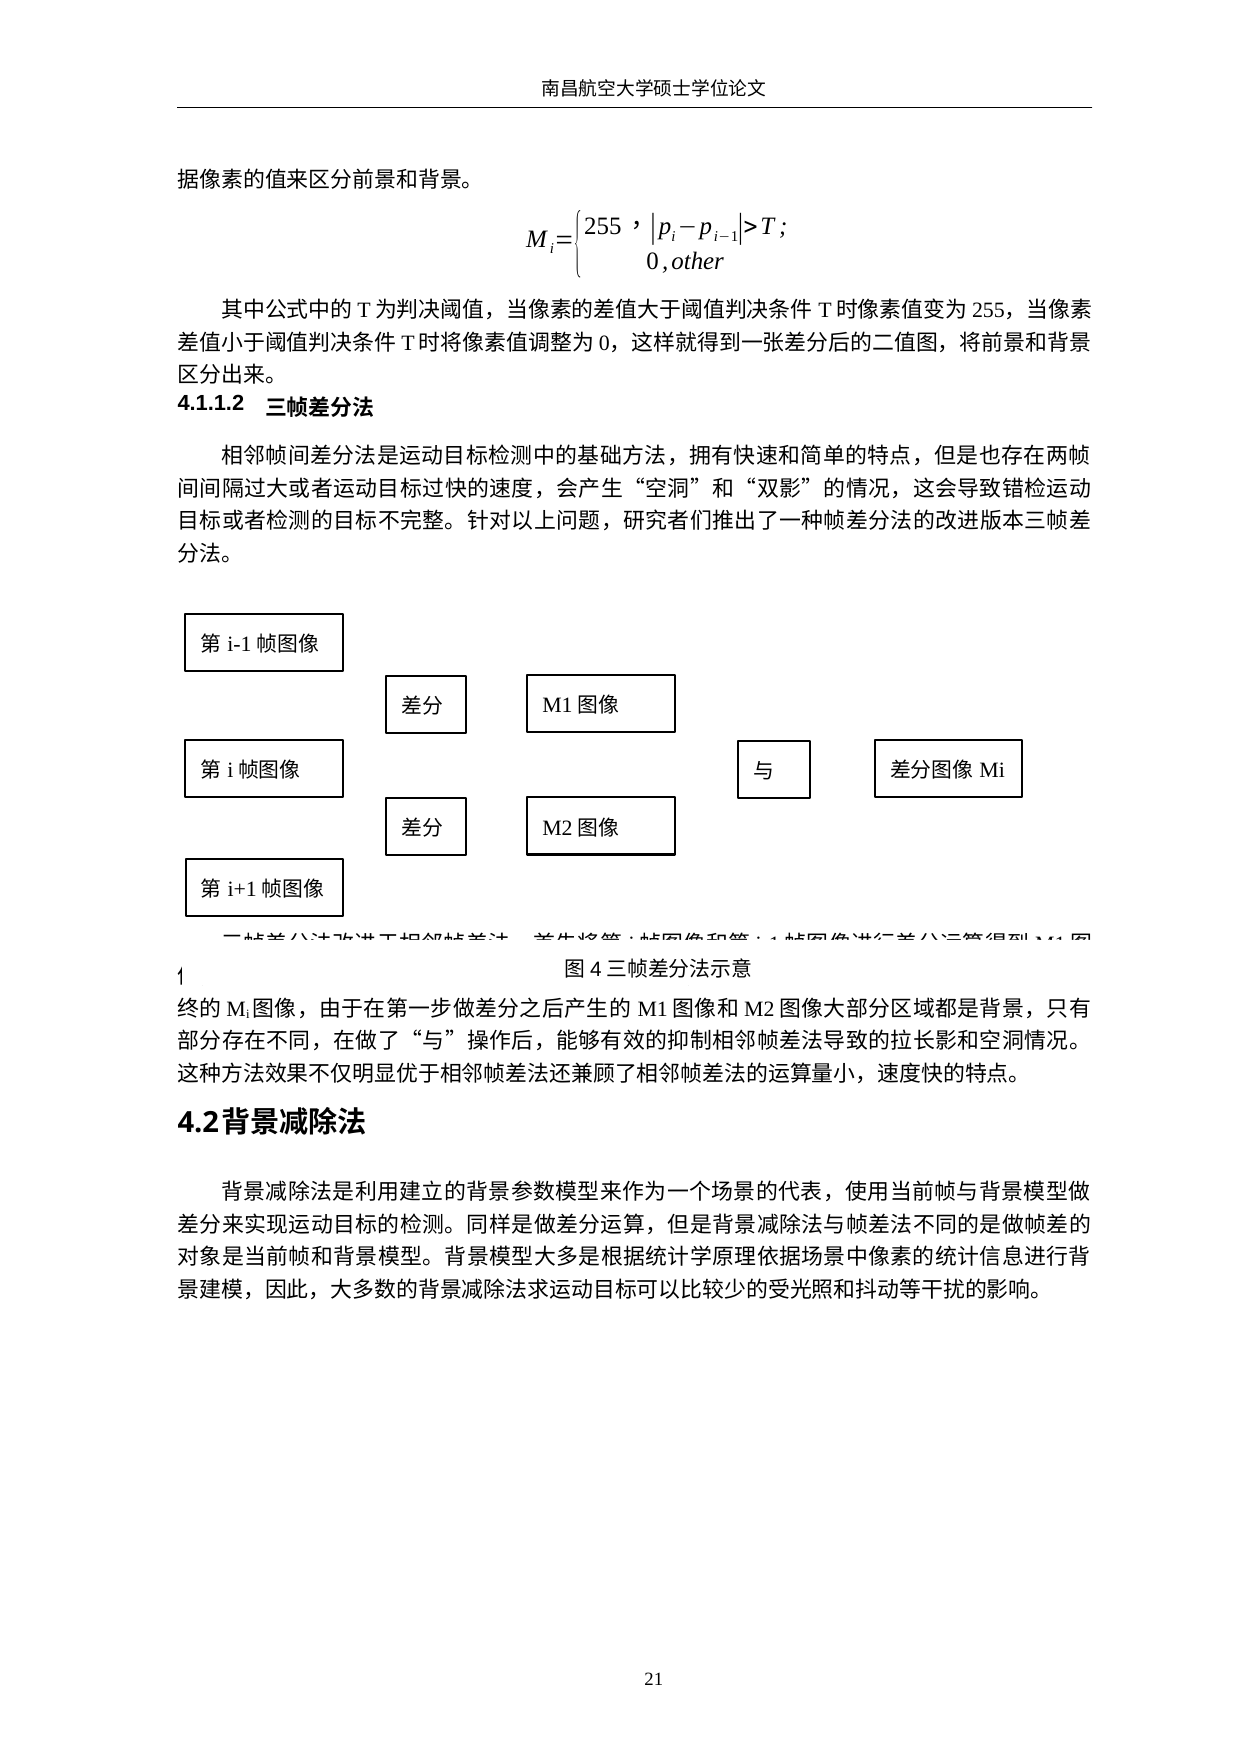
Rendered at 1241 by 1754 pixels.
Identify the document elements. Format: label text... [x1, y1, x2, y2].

text 其中公式中的T为判决阈值，当像素的差值大于阈值判决条件T时像素值变为255，当像素差值小于阈值判决条件T时将像素值调整为0，这样就得到一张差分后的二值图，将前景和背景区分出来。 [177, 292, 1092, 389]
text 三帧差分法改进于相邻帧差法，首先将第i帧图像和第i-1帧图像进行差分运算得到M1图像，将第i+1帧和第i帧图像做差分运算得到M2图像，再将求得的M1和M2进行与运算得到最终的Mi图像，由于在第一步做差分之后产生的M1图像和M2图像大部分区域都是背景，只有部分存在不同，在做了“与”操作后，能够有效的抑制相邻帧差法导致的拉长影和空洞情况。这种方法效果不仅明显优于相邻帧差法还兼顾了相邻帧差法的运算量小，速度快的特点。 [177, 600, 1092, 1088]
text 相邻帧间差分法是运动目标检测中的基础方法，拥有快速和简单的特点，但是也存在两帧间间隔过大或者运动目标过快的速度，会产生“空洞”和“双影”的情况，这会导致错检运动目标或者检测的目标不完整。针对以上问题，研究者们推出了一种帧差分法的改进版本三帧差分法。 [177, 438, 1092, 568]
subtitle 背景减除法 [177, 1088, 1092, 1153]
text 在i时刻，图像pi的每个像素值减去pi-1相应位置的像素值，得到一张新的图像根据阈值判决条件对两幅图像中的像素差值进行阈值判断，得到一张差分后的图像Mi，这张Mi图像可以根据像素的值来区分前景和背景。 [177, 162, 1092, 194]
text 背景减除法是利用建立的背景参数模型来作为一个场景的代表，使用当前帧与背景模型做差分来实现运动目标的检测。同样是做差分运算，但是背景减除法与帧差法不同的是做帧差的对象是当前帧和背景模型。背景模型大多是根据统计学原理依据场景中像素的统计信息进行背景建模，因此，大多数的背景减除法求运动目标可以比较少的受光照和抖动等干扰的影响。 [177, 1174, 1092, 1304]
subtitle 三帧差分法 [177, 389, 1092, 422]
